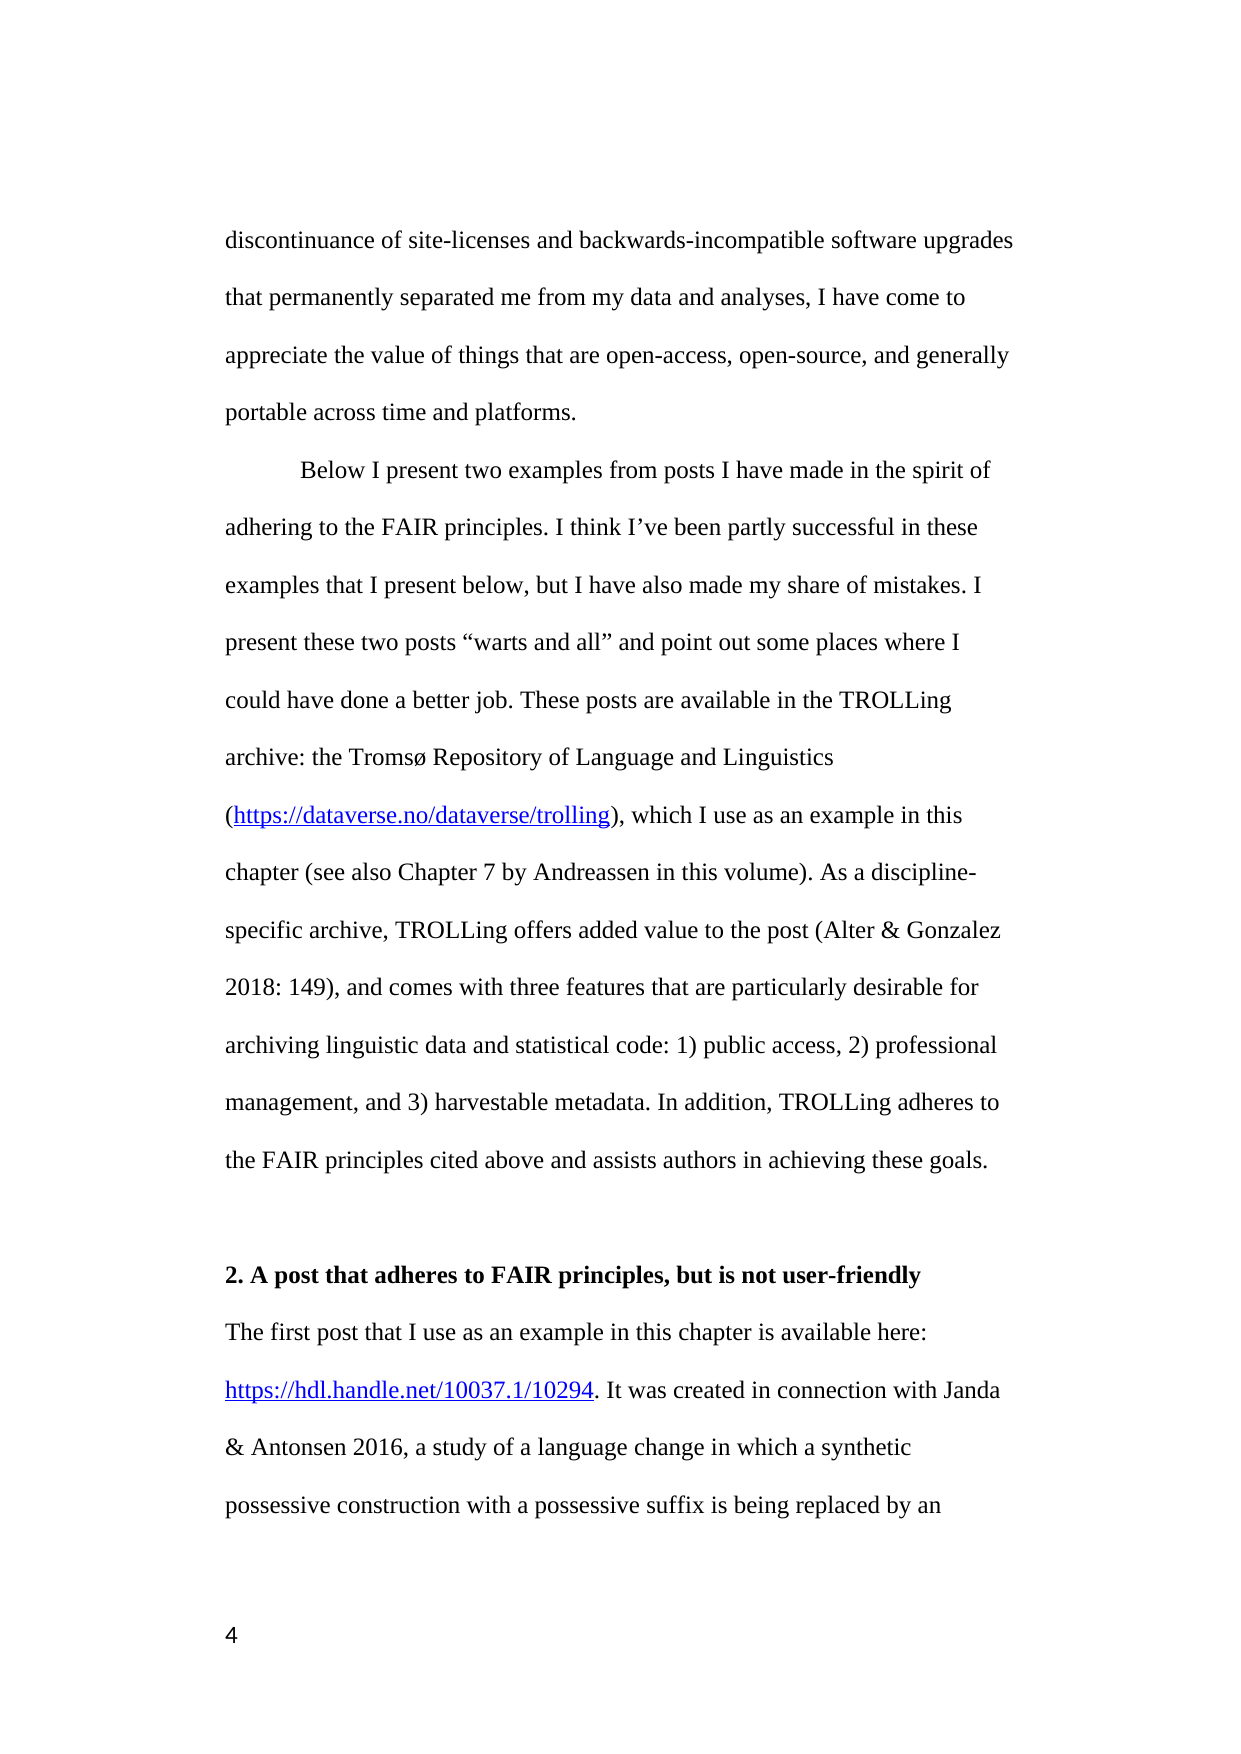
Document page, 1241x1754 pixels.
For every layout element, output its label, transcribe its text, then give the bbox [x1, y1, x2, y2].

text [225, 1375, 1015, 1519]
text 2. A post that adheres to FAIR principles, but is not user-friendly [225, 1260, 1015, 1289]
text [225, 225, 1015, 426]
text The first post that I use as an example in this chapter is available here: [225, 1317, 1015, 1346]
text Below I present two examples from posts I have made in the spirit of adhering to the FAIR principles. I think I’ve been partly successful in these examples that I present below, but I have also made my share of mistakes. I present these two posts “warts and all” and point out some places where I could have done a better job. These posts are available in the TROLLing archive: the Tromsø Repository of Language and Linguistics (https://dataverse.no/dataverse/trolling), which I use as an example in this chapter (see also Chapter 7 by Andreassen in this volume). As a discipline-specific archive, TROLLing offers added value to the post (Alter & Gonzalez 2018: 149), and comes with three features that are particularly desirable for archiving linguistic data and statistical code: 1) public access, 2) professional management, and 3) harvestable metadata. In addition, TROLLing adheres to the FAIR principles cited above and assists authors in achieving these goals. [225, 455, 1015, 1174]
